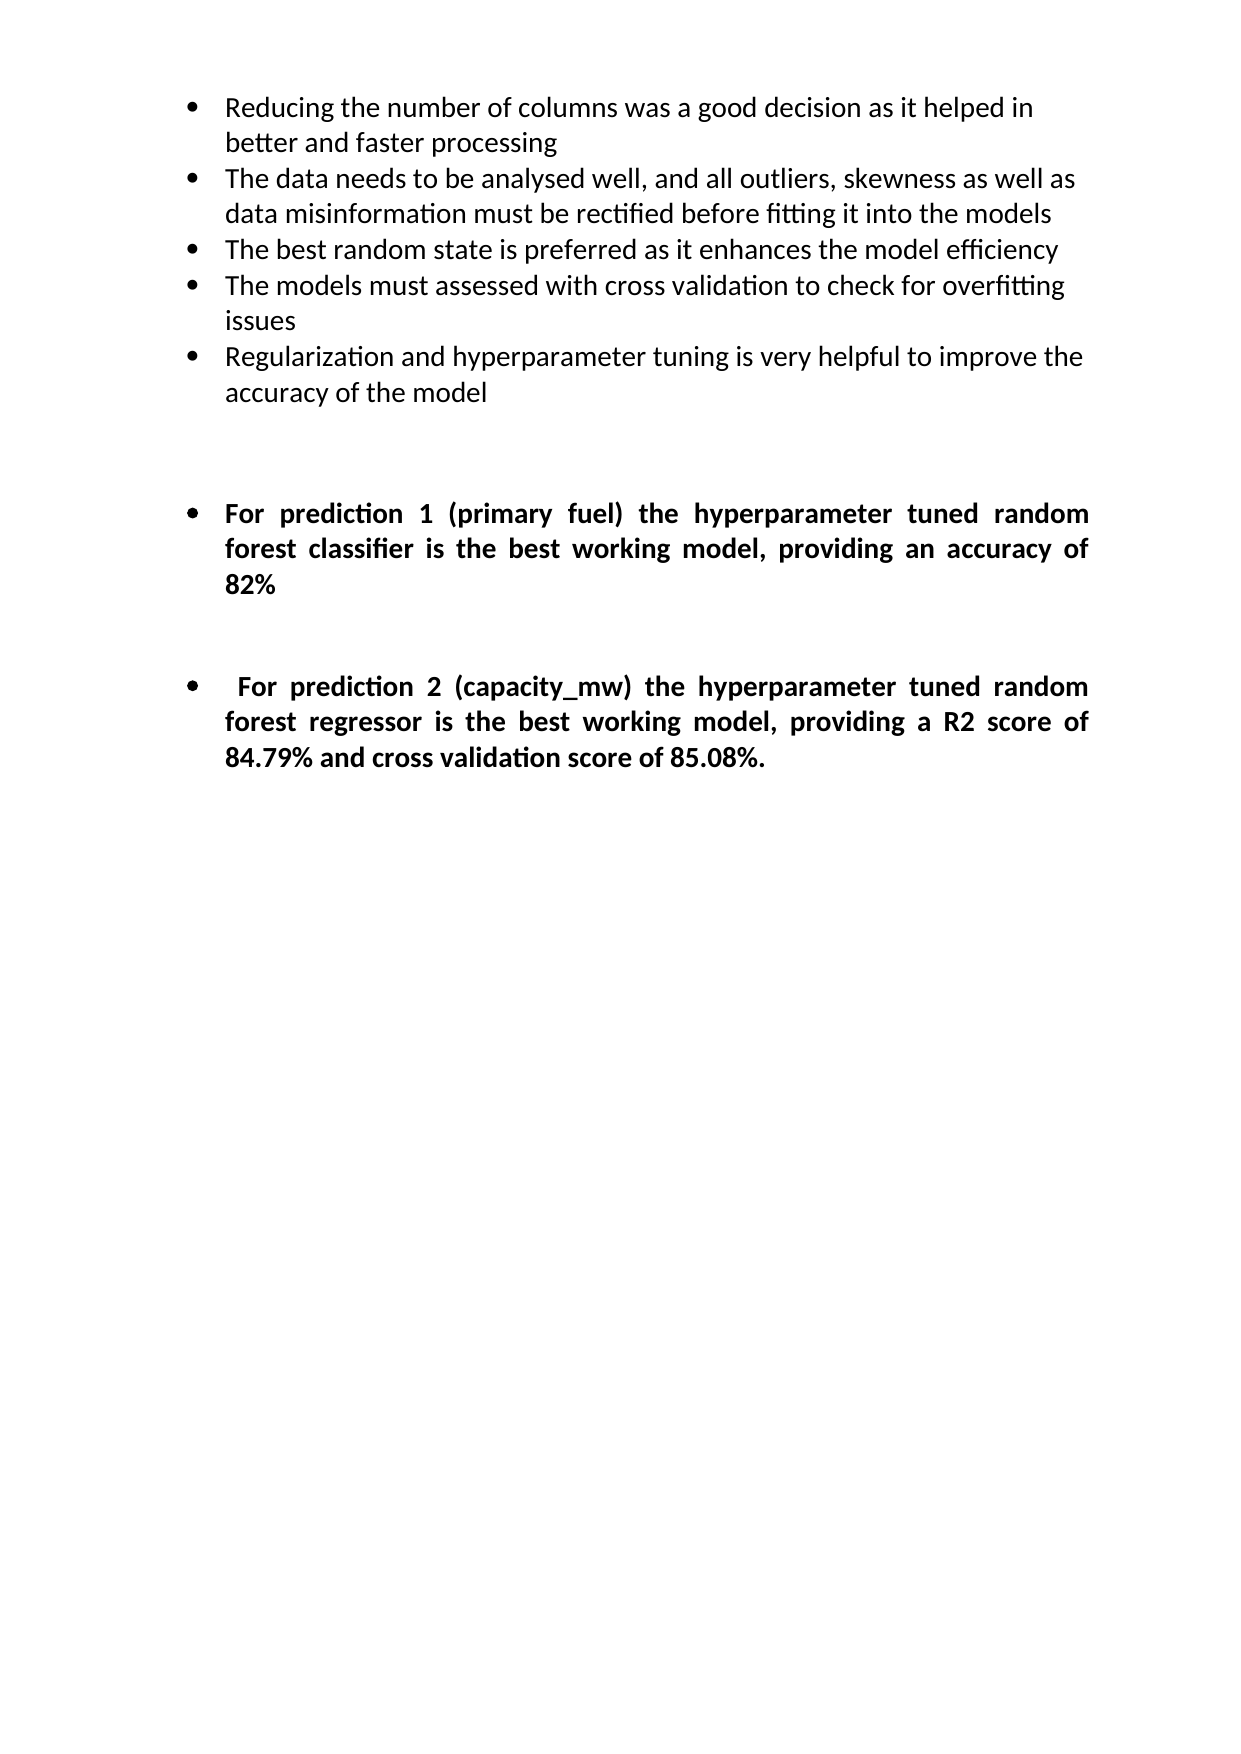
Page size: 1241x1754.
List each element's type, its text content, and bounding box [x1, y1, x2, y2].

list Regularization and hyperparameter tuning is very helpful to improve the accuracy of the model [187, 338, 1090, 409]
list For prediction 2 (capacity_mw) the hyperparameter tuned random forest regressor is the best working model, providing a R2 score of 84.79% and cross validation score of 85.08%. [187, 668, 1090, 774]
list Reducing the number of columns was a good decision as it helped in better and faster processing [187, 89, 1090, 160]
list The best random state is preferred as it enhances the model efficiency [187, 231, 1090, 267]
list The models must assessed with cross validation to check for overfitting issues [187, 267, 1090, 338]
list The data needs to be analysed well, and all outliers, skewness as well as data misinformation must be rectified before fitting it into the models [187, 160, 1090, 231]
list For prediction 1 (primary fuel) the hyperparameter tuned random forest classifier is the best working model, providing an accuracy of 82% [187, 495, 1090, 602]
